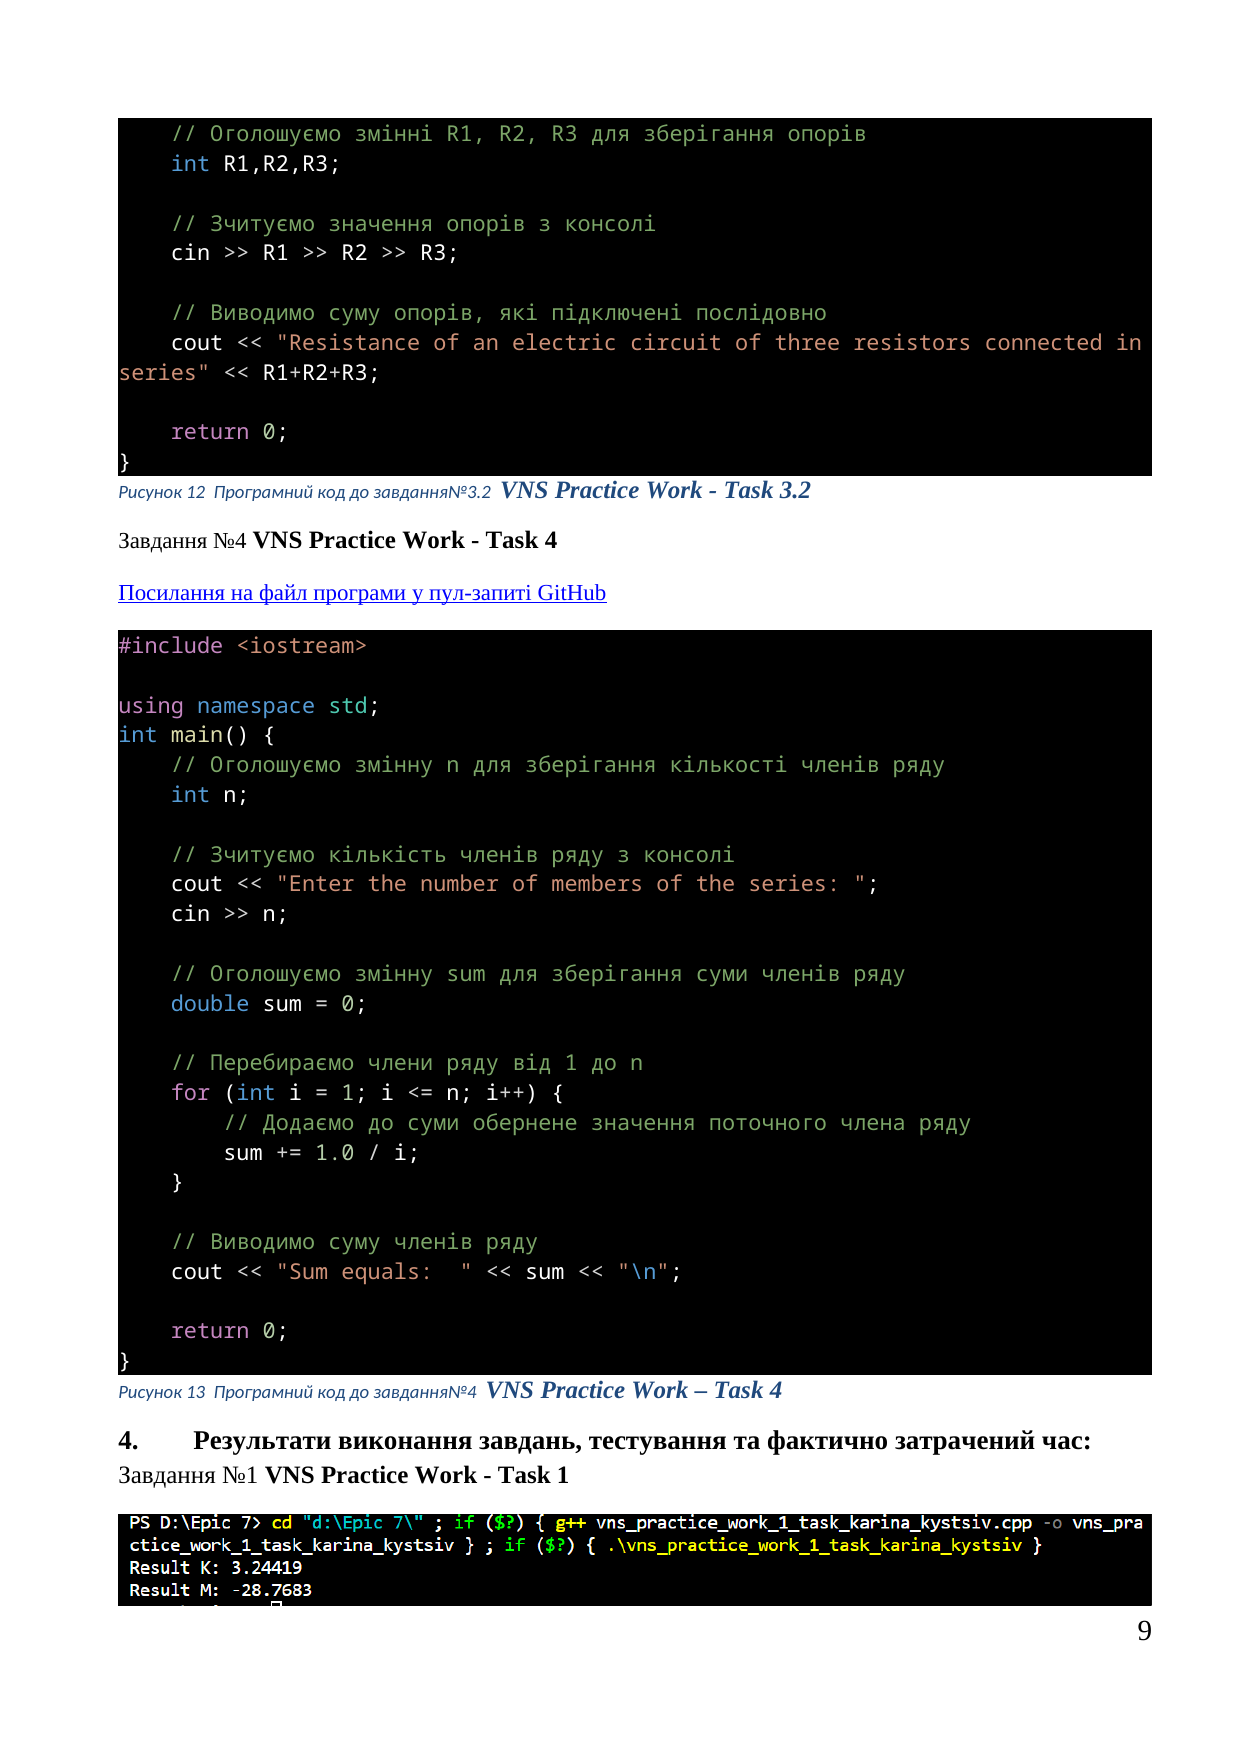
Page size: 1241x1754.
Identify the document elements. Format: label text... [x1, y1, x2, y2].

text cout << "Enter the number of members of the series: "; [118, 868, 1152, 898]
text cin >> R1 >> R2 >> R3; [118, 237, 1152, 267]
text sum += 1.0 / i; [118, 1137, 1152, 1166]
picture [118, 1514, 1152, 1606]
text cin >> n; [118, 898, 1152, 928]
text // Перебираємо члени ряду від 1 до n [118, 1047, 1152, 1077]
text Посилання на файл програми у пул-запиті GitHub [118, 579, 1152, 605]
text int R1,R2,R3; [118, 148, 1152, 178]
text Завдання №4 VNS Practice Work - Task 4 [118, 525, 1152, 554]
text int n; [118, 779, 1152, 809]
text // Оголошуємо змінну sum для зберігання суми членів ряду [118, 958, 1152, 988]
text Завдання №1 VNS Practice Work - Task 1 [118, 1460, 1152, 1489]
text // Зчитуємо значення опорів з консолі [118, 207, 1152, 237]
text int main() { [118, 719, 1152, 749]
text } [118, 1345, 1152, 1375]
text // Додаємо до суми обернене значення поточного члена ряду [118, 1107, 1152, 1137]
text #include <iostream> [118, 630, 1152, 660]
text for (int i = 1; i <= n; i++) { [118, 1077, 1152, 1107]
text } [118, 446, 1152, 476]
text using namespace std; [118, 690, 1152, 719]
text return 0; [118, 1315, 1152, 1345]
text Рисунок 13 Програмний код до завдання№4 VNS Practice Work – Task 4 [118, 1375, 1152, 1404]
text // Виводимо суму членів ряду [118, 1226, 1152, 1256]
text return 0; [118, 416, 1152, 446]
text cout << "Resistance of an electric circuit of three resistors connected in series" << R1+R2+R3; [118, 327, 1152, 386]
text double sum = 0; [118, 988, 1152, 1017]
text // Зчитуємо кількість членів ряду з консолі [118, 839, 1152, 868]
text // Виводимо суму опорів, які підключені послідовно [118, 297, 1152, 327]
subtitle 4. Результати виконання завдань, тестування та фактично затрачений час: [118, 1424, 1152, 1456]
text Рисунок 12 Програмний код до завдання№3.2 VNS Practice Work - Task 3.2 [118, 476, 1152, 504]
text cout << "Sum equals: " << sum << "\n"; [118, 1256, 1152, 1286]
text } [118, 1166, 1152, 1196]
text // Оголошуємо змінну n для зберігання кількості членів ряду [118, 749, 1152, 779]
text // Оголошуємо змінні R1, R2, R3 для зберігання опорів [118, 118, 1152, 148]
